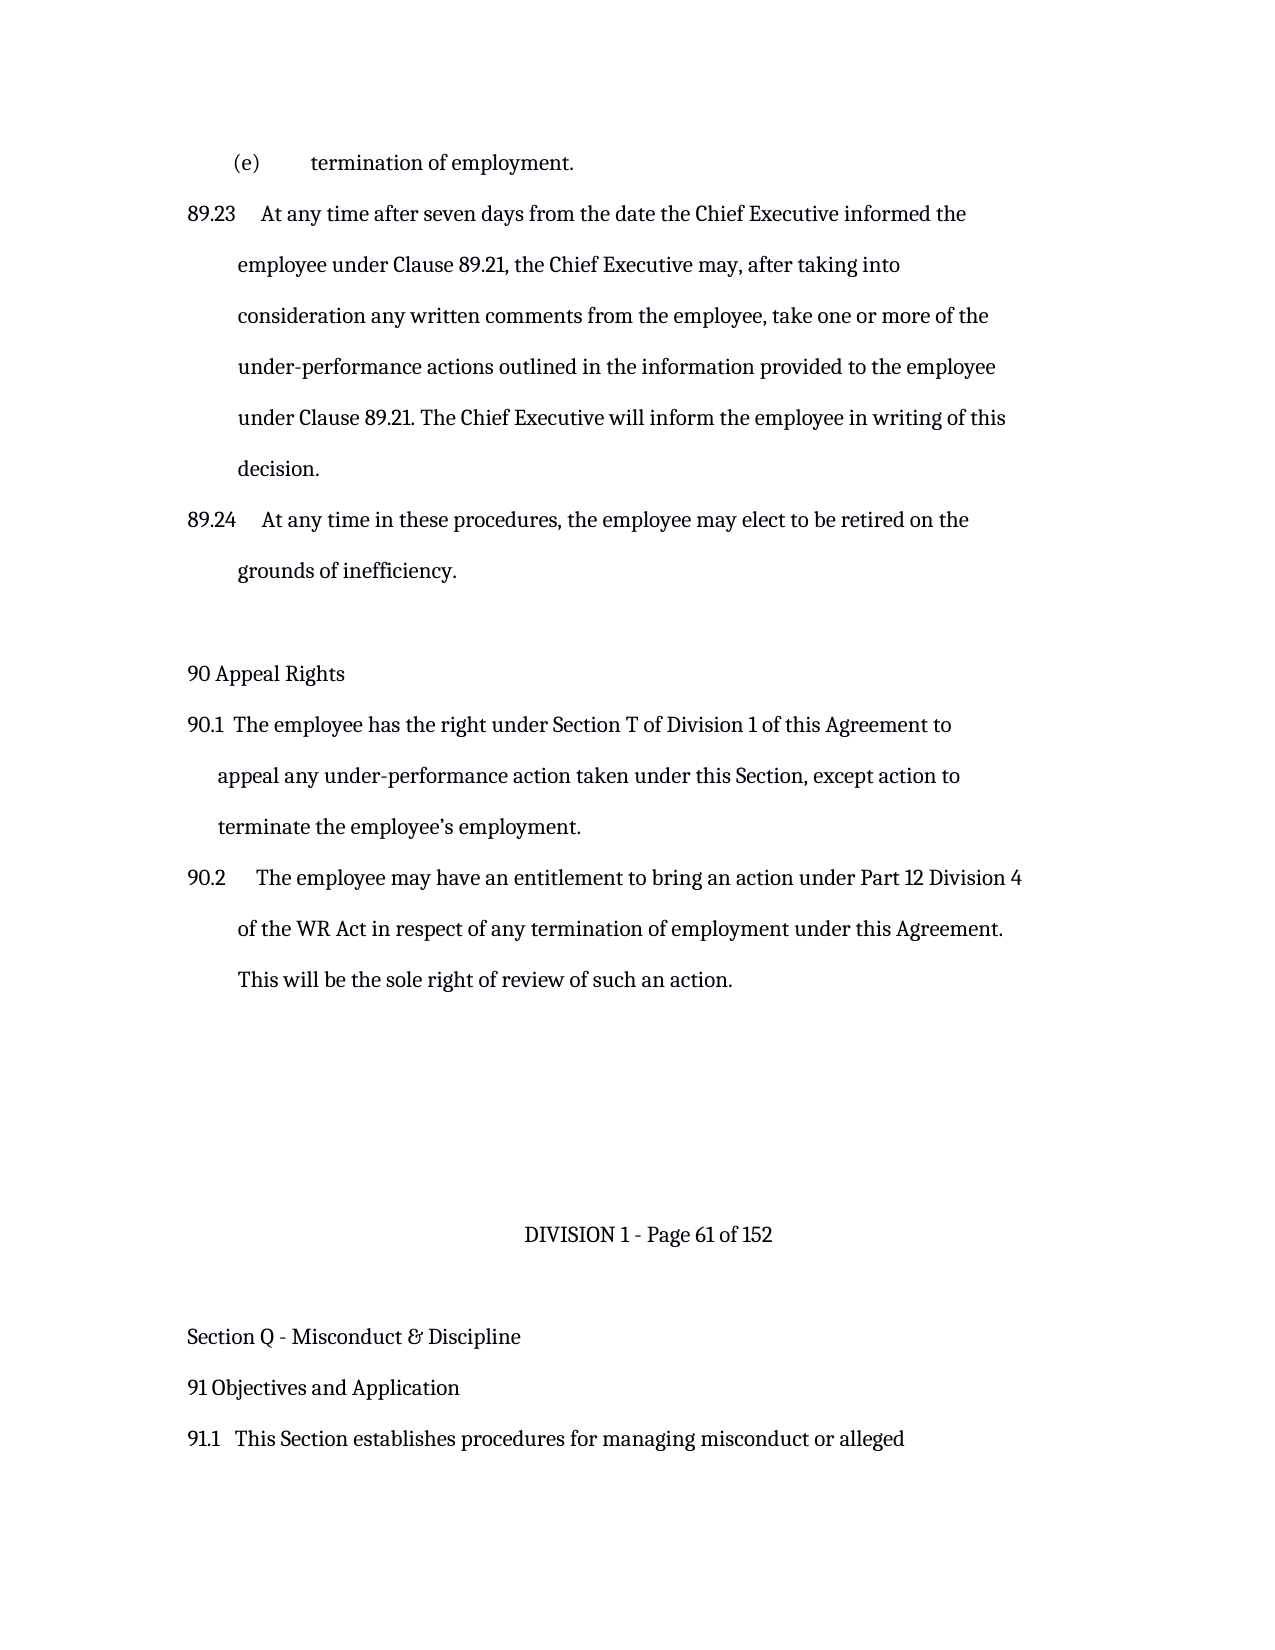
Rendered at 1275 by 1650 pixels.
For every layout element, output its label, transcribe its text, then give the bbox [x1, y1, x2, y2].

text employee under Clause 89.21, the Chief Executive may, after taking into [187, 252, 1087, 278]
text grounds of inefficiency. [187, 558, 1087, 585]
text appeal any under-performance action taken under this Section, except action to [187, 762, 1087, 789]
text DIVISION 1 - Page 61 of 152 [187, 1222, 1087, 1248]
text 90.2 The employee may have an entitlement to bring an action under Part 12 Division 4 [187, 864, 1087, 891]
text (e) termination of employment. [187, 150, 1087, 176]
text decision. [187, 456, 1087, 483]
text of the WR Act in respect of any termination of employment under this Agreement. [187, 916, 1087, 942]
text consideration any written comments from the employee, take one or more of the [187, 303, 1087, 329]
text This will be the sole right of review of such an action. [187, 967, 1087, 993]
text Section Q - Misconduct & Discipline [187, 1324, 1087, 1350]
text 90 Appeal Rights [187, 660, 1087, 687]
text 89.23 At any time after seven days from the date the Chief Executive informed the [187, 201, 1087, 227]
text under Clause 89.21. The Chief Executive will inform the employee in writing of this [187, 405, 1087, 432]
text 91.1 This Section establishes procedures for managing misconduct or alleged [187, 1426, 1087, 1452]
text 90.1 The employee has the right under Section T of Division 1 of this Agreement to [187, 711, 1087, 738]
text under-performance actions outlined in the information provided to the employee [187, 354, 1087, 381]
text terminate the employee’s employment. [187, 813, 1087, 840]
text 91 Objectives and Application [187, 1375, 1087, 1401]
text 89.24 At any time in these procedures, the employee may elect to be retired on the [187, 507, 1087, 534]
